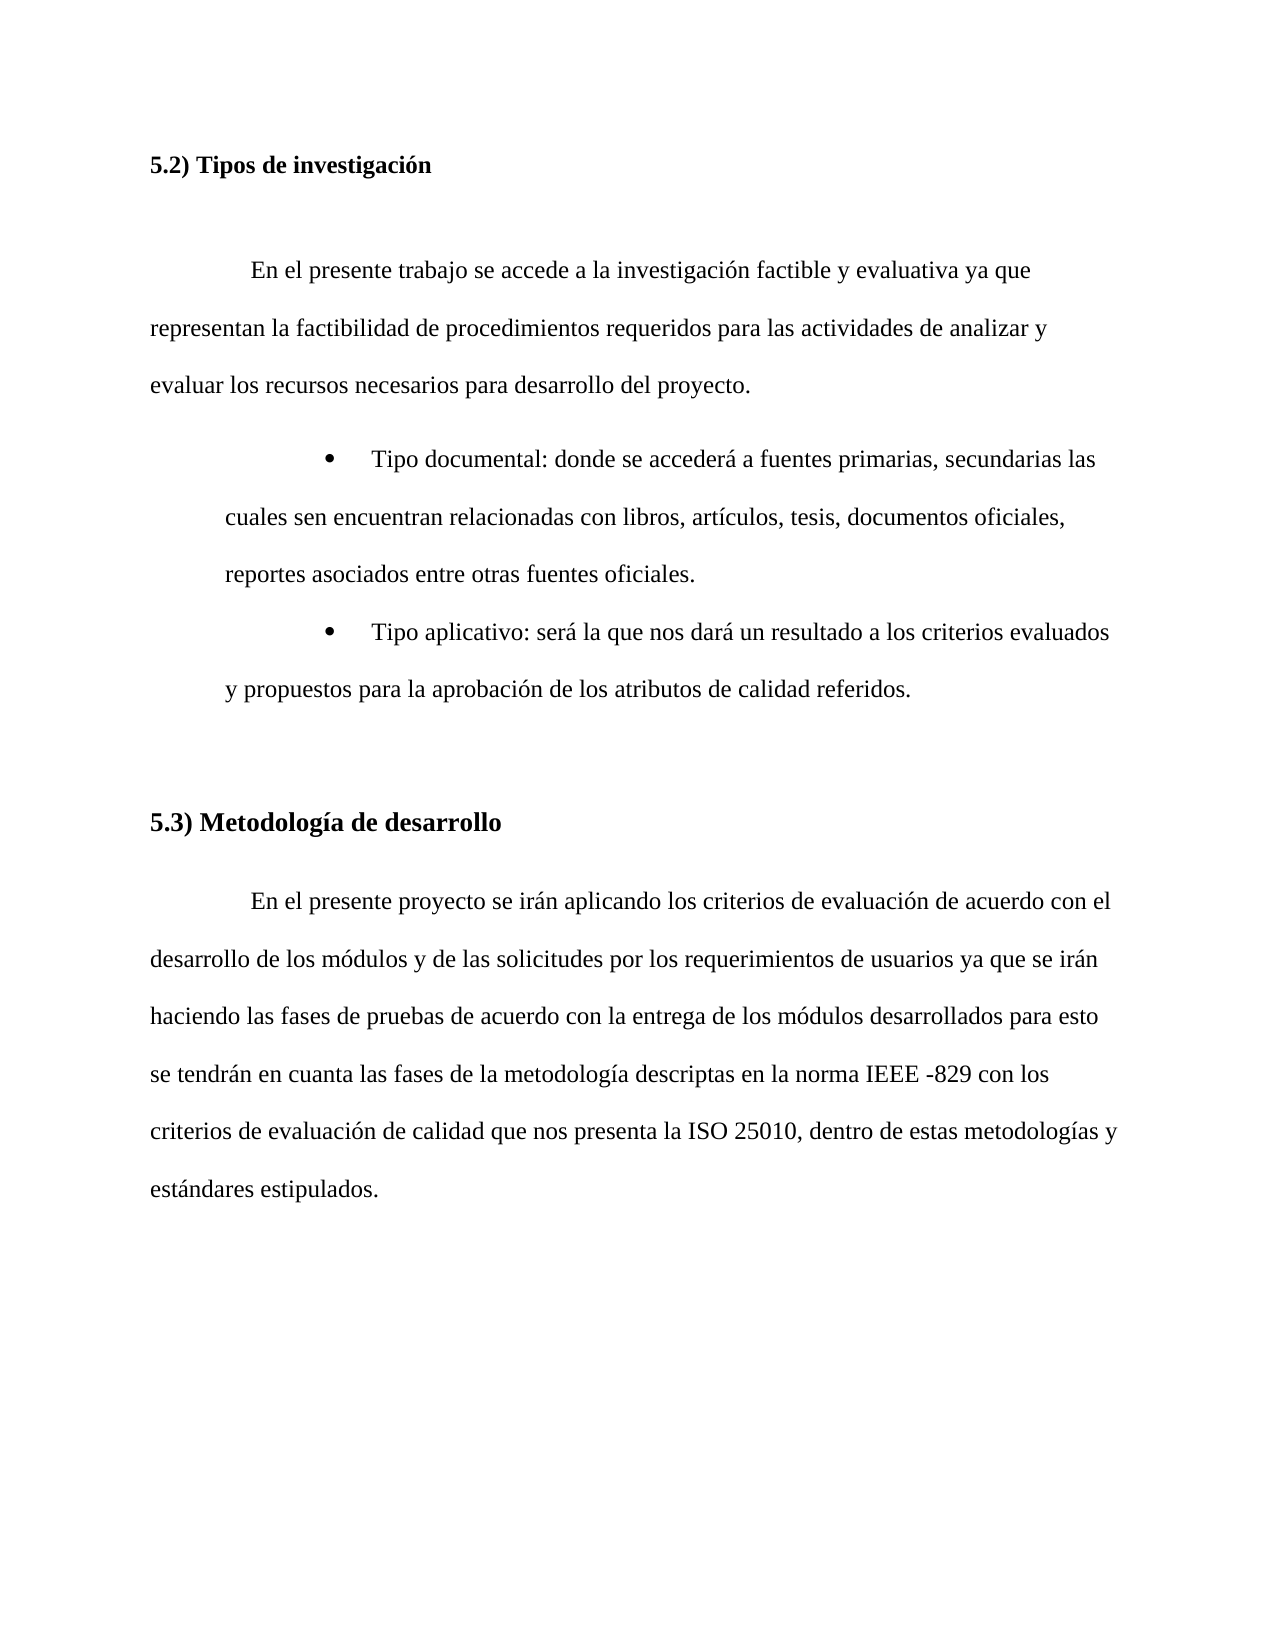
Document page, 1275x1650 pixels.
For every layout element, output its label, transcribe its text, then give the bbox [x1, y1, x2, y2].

text En el presente trabajo se accede a la investigación factible y evaluativa ya que representan la factibilidad de procedimientos requeridos para las actividades de analizar y evaluar los recursos necesarios para desarrollo del proyecto. [150, 255, 1125, 399]
subtitle 5.3) Metodología de desarrollo [150, 806, 1125, 837]
text En el presente proyecto se irán aplicando los criterios de evaluación de acuerdo con el desarrollo de los módulos y de las solicitudes por los requerimientos de usuarios ya que se irán haciendo las fases de pruebas de acuerdo con la entrega de los módulos desarrollados para esto se tendrán en cuanta las fases de la metodología descriptas en la norma IEEE -829 con los criterios de evaluación de calidad que nos presenta la ISO 25010, dentro de estas metodologías y estándares estipulados. [150, 886, 1125, 1203]
subtitle 5.2) Tipos de investigación [150, 150, 1125, 179]
list Tipo documental: donde se accederá a fuentes primarias, secundarias las cuales sen encuentran relacionadas con libros, artículos, tesis, documentos oficiales, reportes asociados entre otras fuentes oficiales. [225, 444, 1125, 588]
list Tipo aplicativo: será la que nos dará un resultado a los criterios evaluados y propuestos para la aprobación de los atributos de calidad referidos. [225, 617, 1125, 703]
